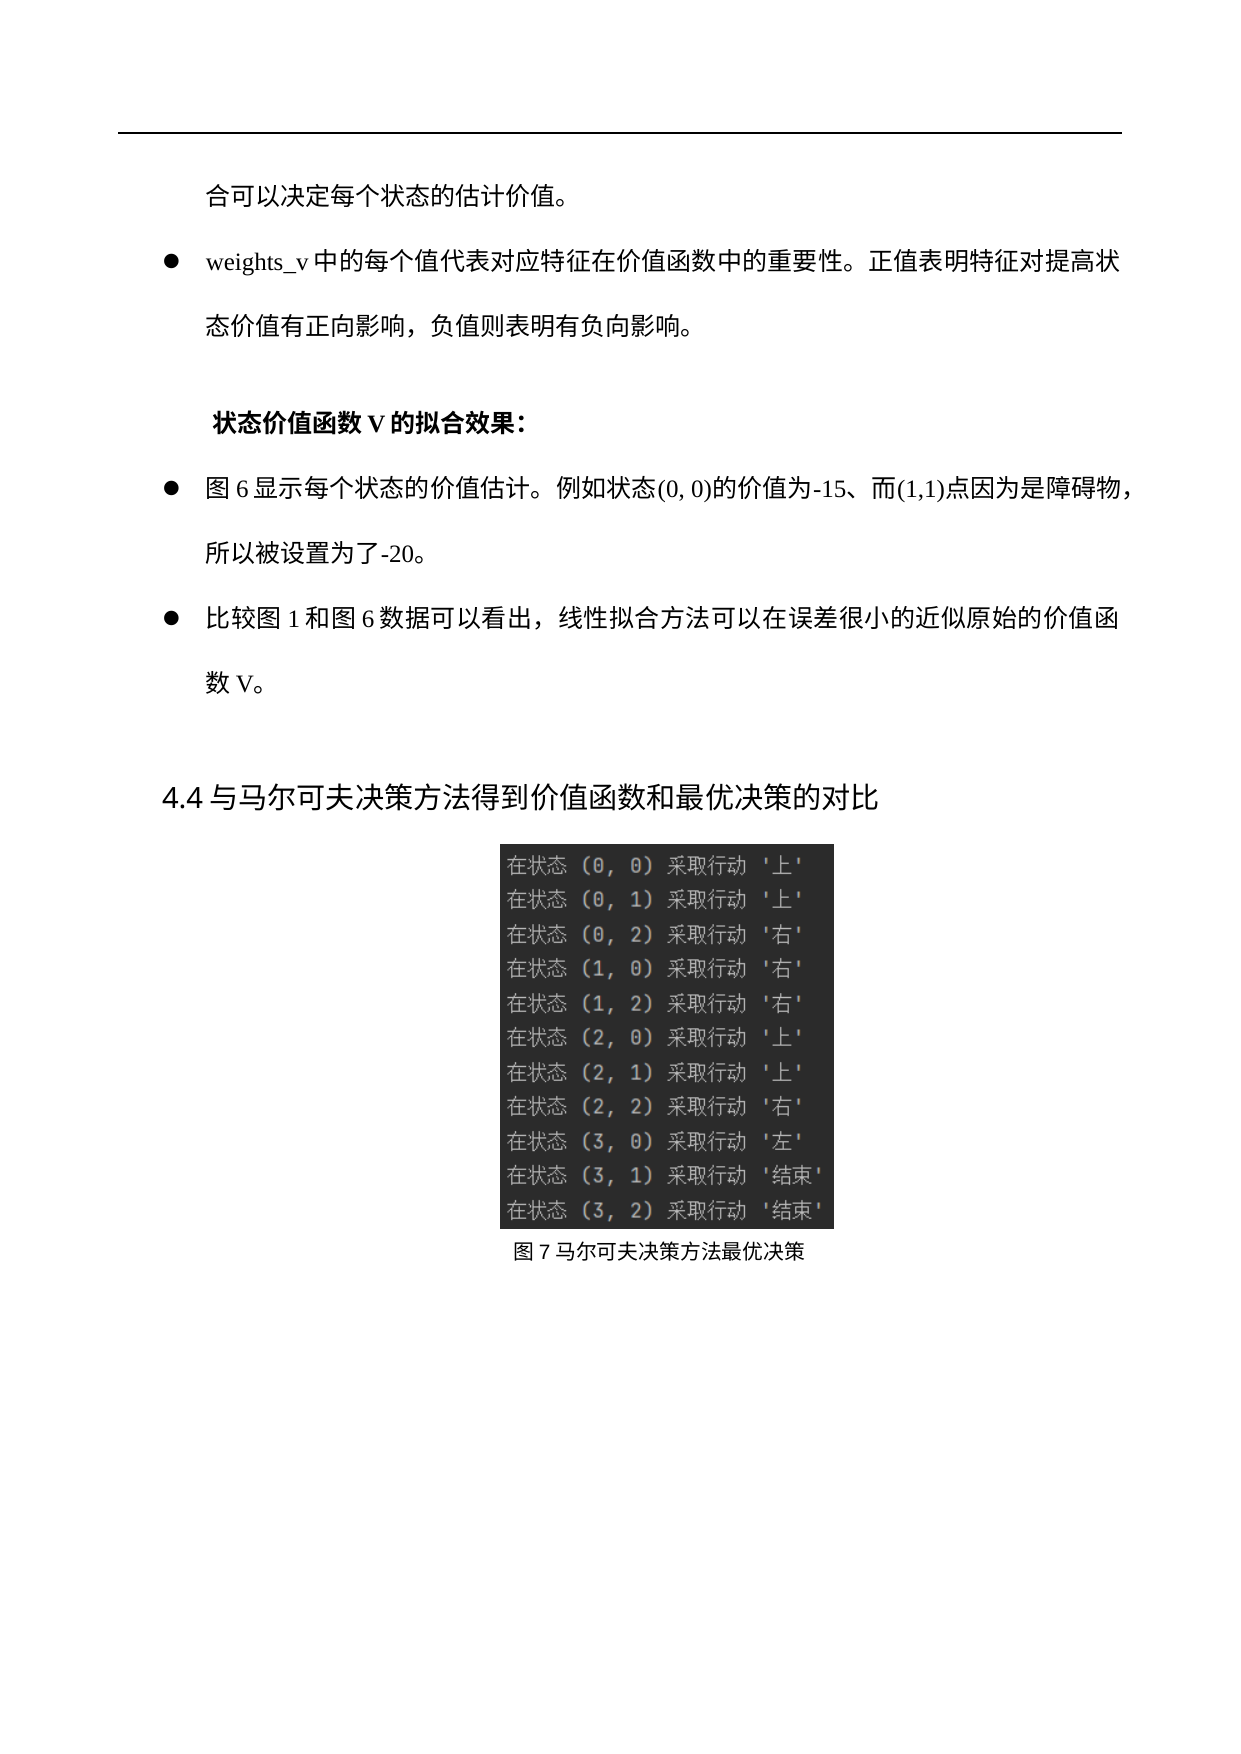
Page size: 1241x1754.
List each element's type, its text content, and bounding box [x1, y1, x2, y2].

text 状态价值函数V的拟合效果： [118, 389, 1122, 454]
list weights_v中的每个值代表对应特征在价值函数中的重要性。正值表明特征对提高状态价值有正向影响，负值则表明有负向影响。 [162, 227, 1122, 357]
subtitle 4.4与马尔可夫决策方法得到价值函数和最优决策的对比 [118, 763, 1122, 828]
list 比较图1和图6数据可以看出，线性拟合方法可以在误差很小的近似原始的价值函数V。 [162, 584, 1122, 714]
picture [500, 844, 834, 1229]
text 图 7 马尔可夫决策方法最优决策 [118, 1234, 1122, 1267]
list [162, 162, 1122, 227]
list 图6显示每个状态的价值估计。例如状态(0, 0)的价值为-15、而(1,1)点因为是障碍物，所以被设置为了-20。 [162, 454, 1122, 584]
